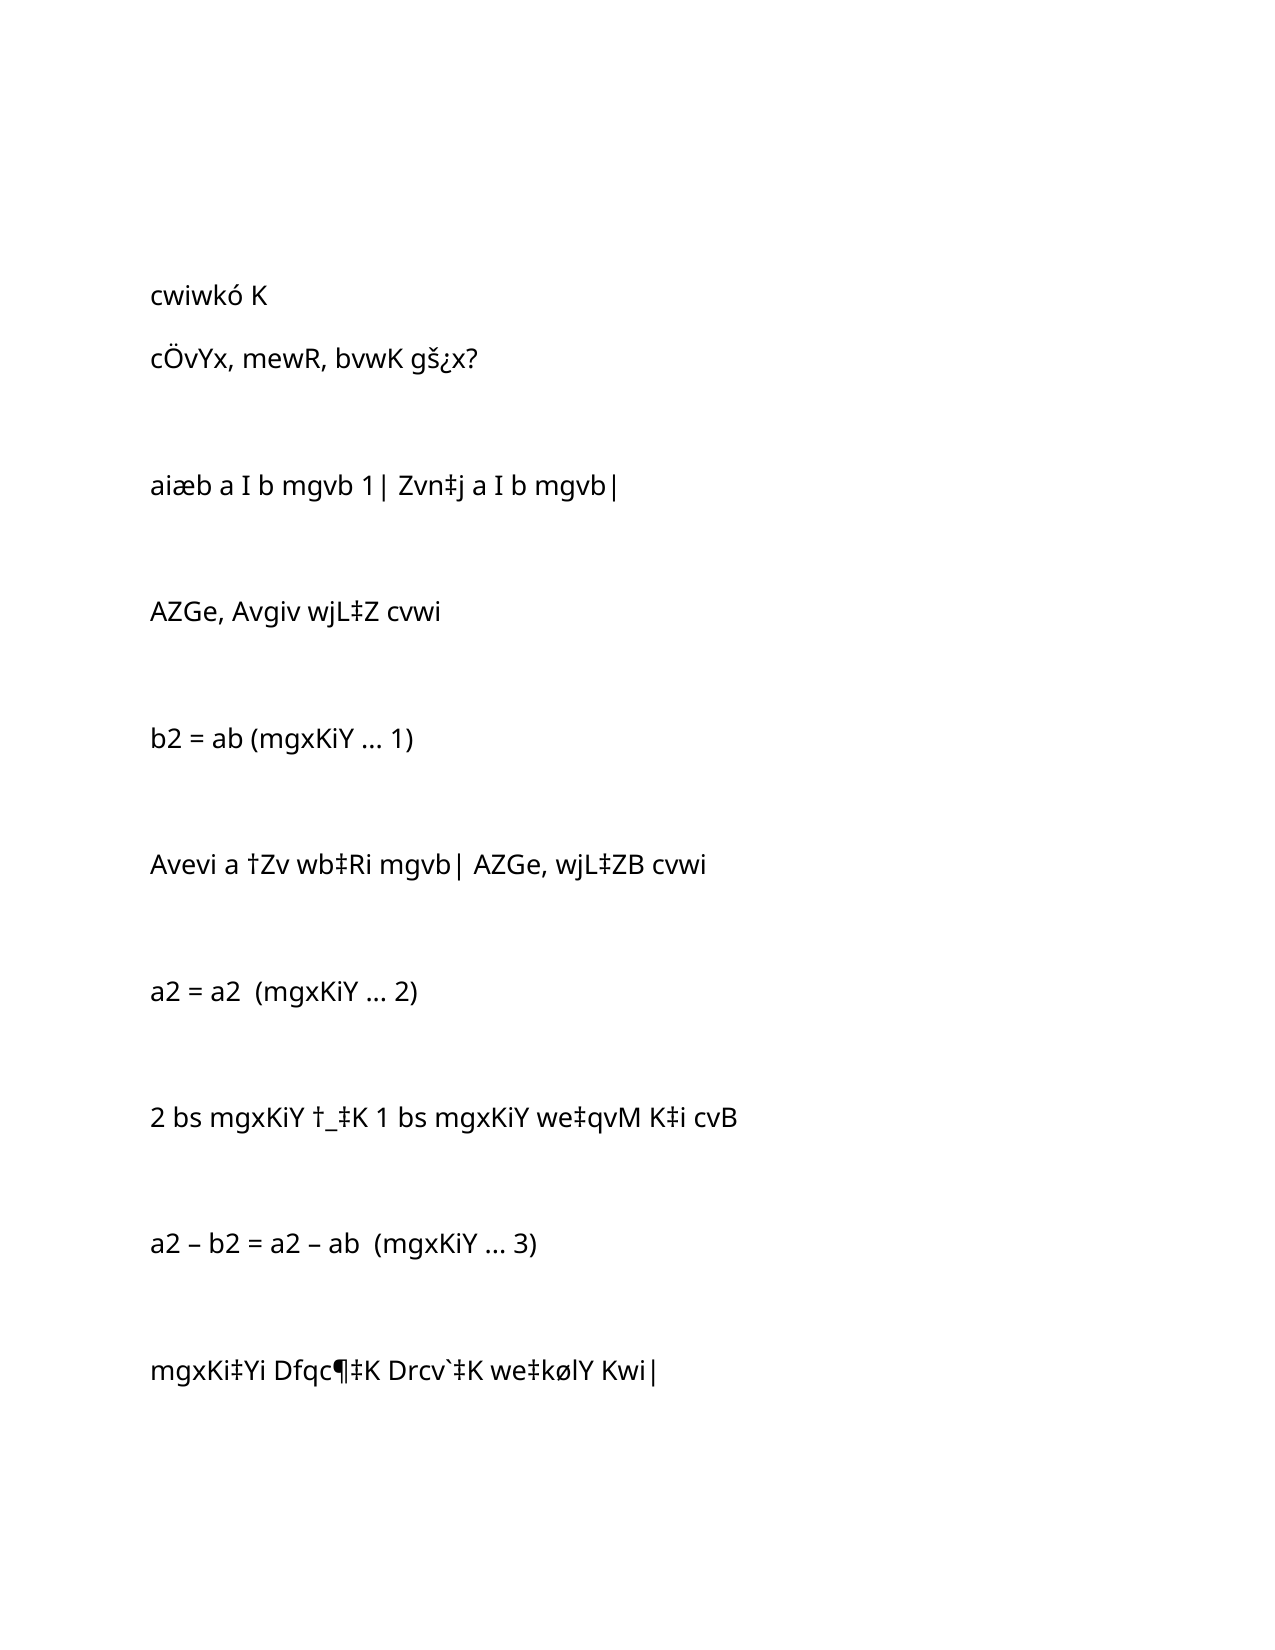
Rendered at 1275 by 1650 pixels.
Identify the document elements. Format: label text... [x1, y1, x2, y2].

text AZGe, Avgiv wjL‡Z cvwi [150, 593, 1125, 629]
text aiæb a I b mgvb 1| Zvn‡j a I b mgvb| [150, 466, 1125, 503]
text Avevi a †Zv wb‡Ri mgvb| AZGe, wjL‡ZB cvwi [150, 846, 1125, 882]
text cwiwkó K [150, 276, 1125, 313]
text cÖvYx, mewR, bvwK gš¿x? [150, 340, 1125, 377]
text b2 = ab (mgxKiY ... 1) [150, 719, 1125, 756]
text mgxKi‡Yi Dfqc¶‡K Drcv`‡K we‡kølY Kwi| [150, 1351, 1125, 1388]
text a2 = a2 (mgxKiY ... 2) [150, 972, 1125, 1009]
text 2 bs mgxKiY †_‡K 1 bs mgxKiY we‡qvM K‡i cvB [150, 1098, 1125, 1135]
text a2 – b2 = a2 – ab (mgxKiY ... 3) [150, 1225, 1125, 1262]
